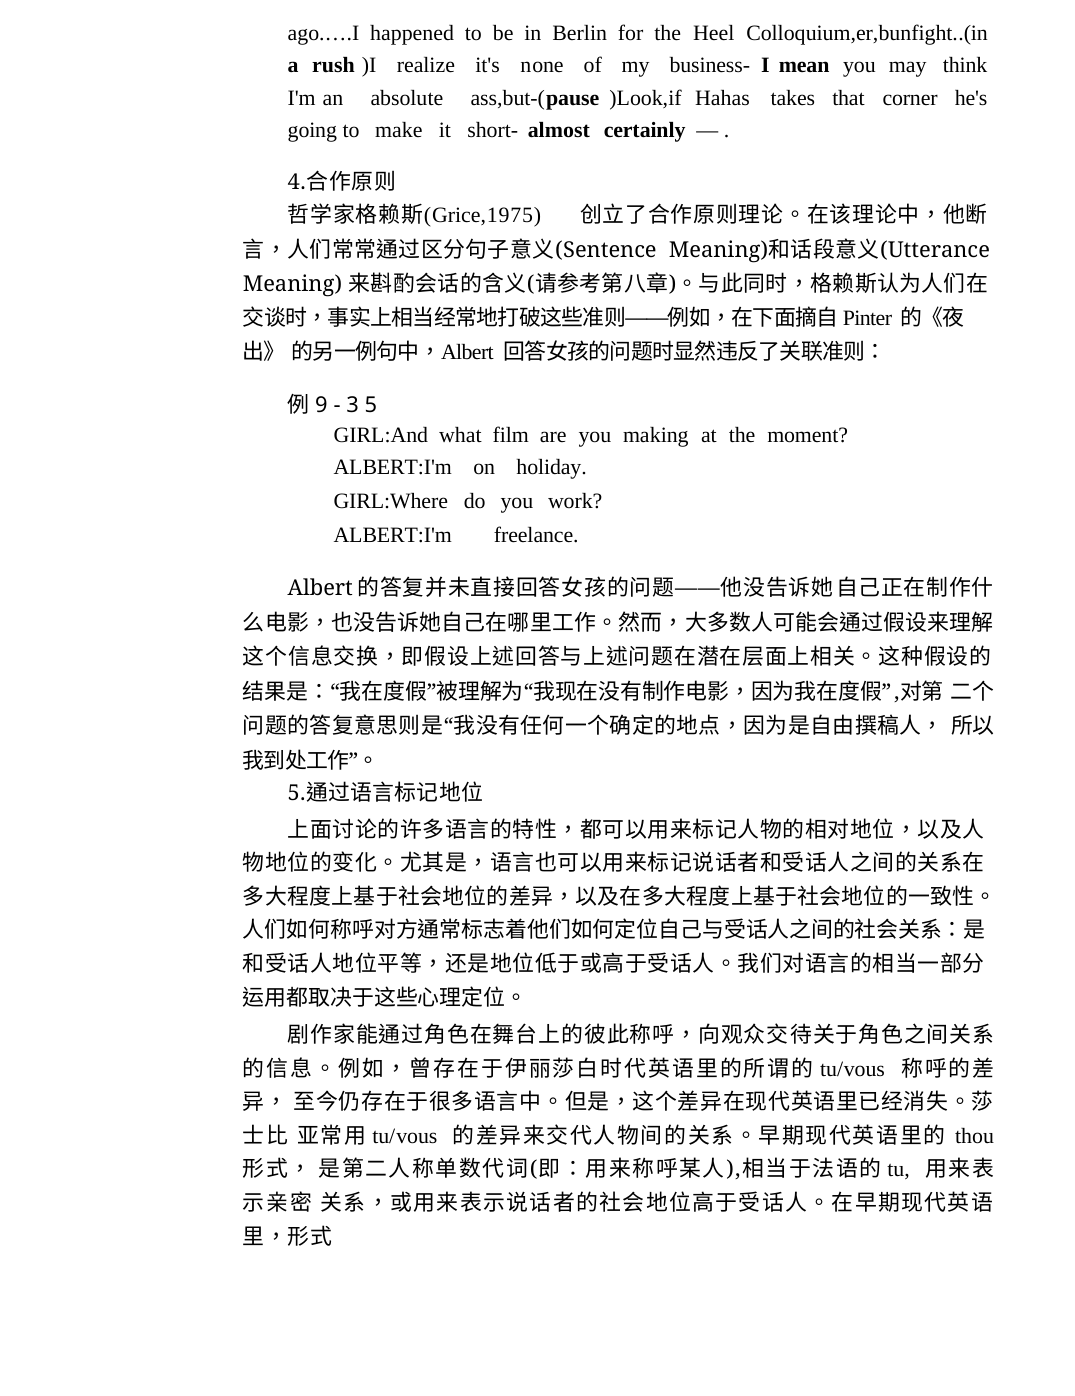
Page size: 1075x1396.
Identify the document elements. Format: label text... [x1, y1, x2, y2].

text Albert的答复并未直接回答女孩的问题——他没告诉她自己正在制作什 么电影，也没告诉她自己在哪里工作。然而，大多数人可能会通过假设来理解 这个信息交换，即假设上述回答与上述问题在潜在层面上相关。这种假设的 结果是：“我在度假”被理解为“我现在没有制作电影，因为我在度假”,对第 二个问题的答复意思则是“我没有任何一个确定的地点，因为是自由撰稿人， 所以我到处工作”。 [243, 572, 994, 774]
text 例 9 - 3 5 [287, 390, 1000, 417]
text 4.合作原则 [287, 168, 1000, 195]
text ago.….I happened to be in Berlin for the Heel Colloquium,er,bunfight..(in a rush )I realize it's none of my business- I mean you may think I'm an absolute ass,but-(pause )Look,if Hahas takes that corner he's going to make it short- almost certainly — . [287, 19, 988, 142]
text 5.通过语言标记地位 [287, 779, 1000, 806]
text GIRL:Where do you work? [333, 493, 1000, 513]
text ALBERT:I'm on holiday. [333, 458, 1000, 479]
text 哲学家格赖斯(Grice,1975) 创立了合作原则理论。在该理论中，他断 言，人们常常通过区分句子意义(Sentence Meaning)和话段意义(Utterance Meaning) 来斟酌会话的含义(请参考第八章)。与此同时，格赖斯认为人们在 交谈时，事实上相当经常地打破这些准则——例如，在下面摘自Pinter 的《夜出》 的另一例句中，Albert 回答女孩的问题时显然违反了关联准则： [243, 199, 1000, 366]
text GIRL:And what film are you making at the moment? [333, 426, 1000, 446]
text 剧作家能通过角色在舞台上的彼此称呼，向观众交待关于角色之间关系 的信息。例如，曾存在于伊丽莎白时代英语里的所谓的tu/vous 称呼的差异， 至今仍存在于很多语言中。但是，这个差异在现代英语里已经消失。莎士比 亚常用tu/vous 的差异来交代人物间的关系。早期现代英语里的 thou 形式， 是第二人称单数代词(即：用来称呼某人),相当于法语的tu, 用来表示亲密 关系，或用来表示说话者的社会地位高于受话人。在早期现代英语里，形式 [243, 1019, 994, 1251]
text 上面讨论的许多语言的特性，都可以用来标记人物的相对地位，以及人 物地位的变化。尤其是，语言也可以用来标记说话者和受话人之间的关系在 多大程度上基于社会地位的差异，以及在多大程度上基于社会地位的一致性。 人们如何称呼对方通常标志着他们如何定位自己与受话人之间的社会关系：是 和受话人地位平等，还是地位低于或高于受话人。我们对语言的相当一部分 运用都取决于这些心理定位。 [243, 813, 996, 1012]
text ALBERT:I'm freelance. [333, 527, 1000, 547]
